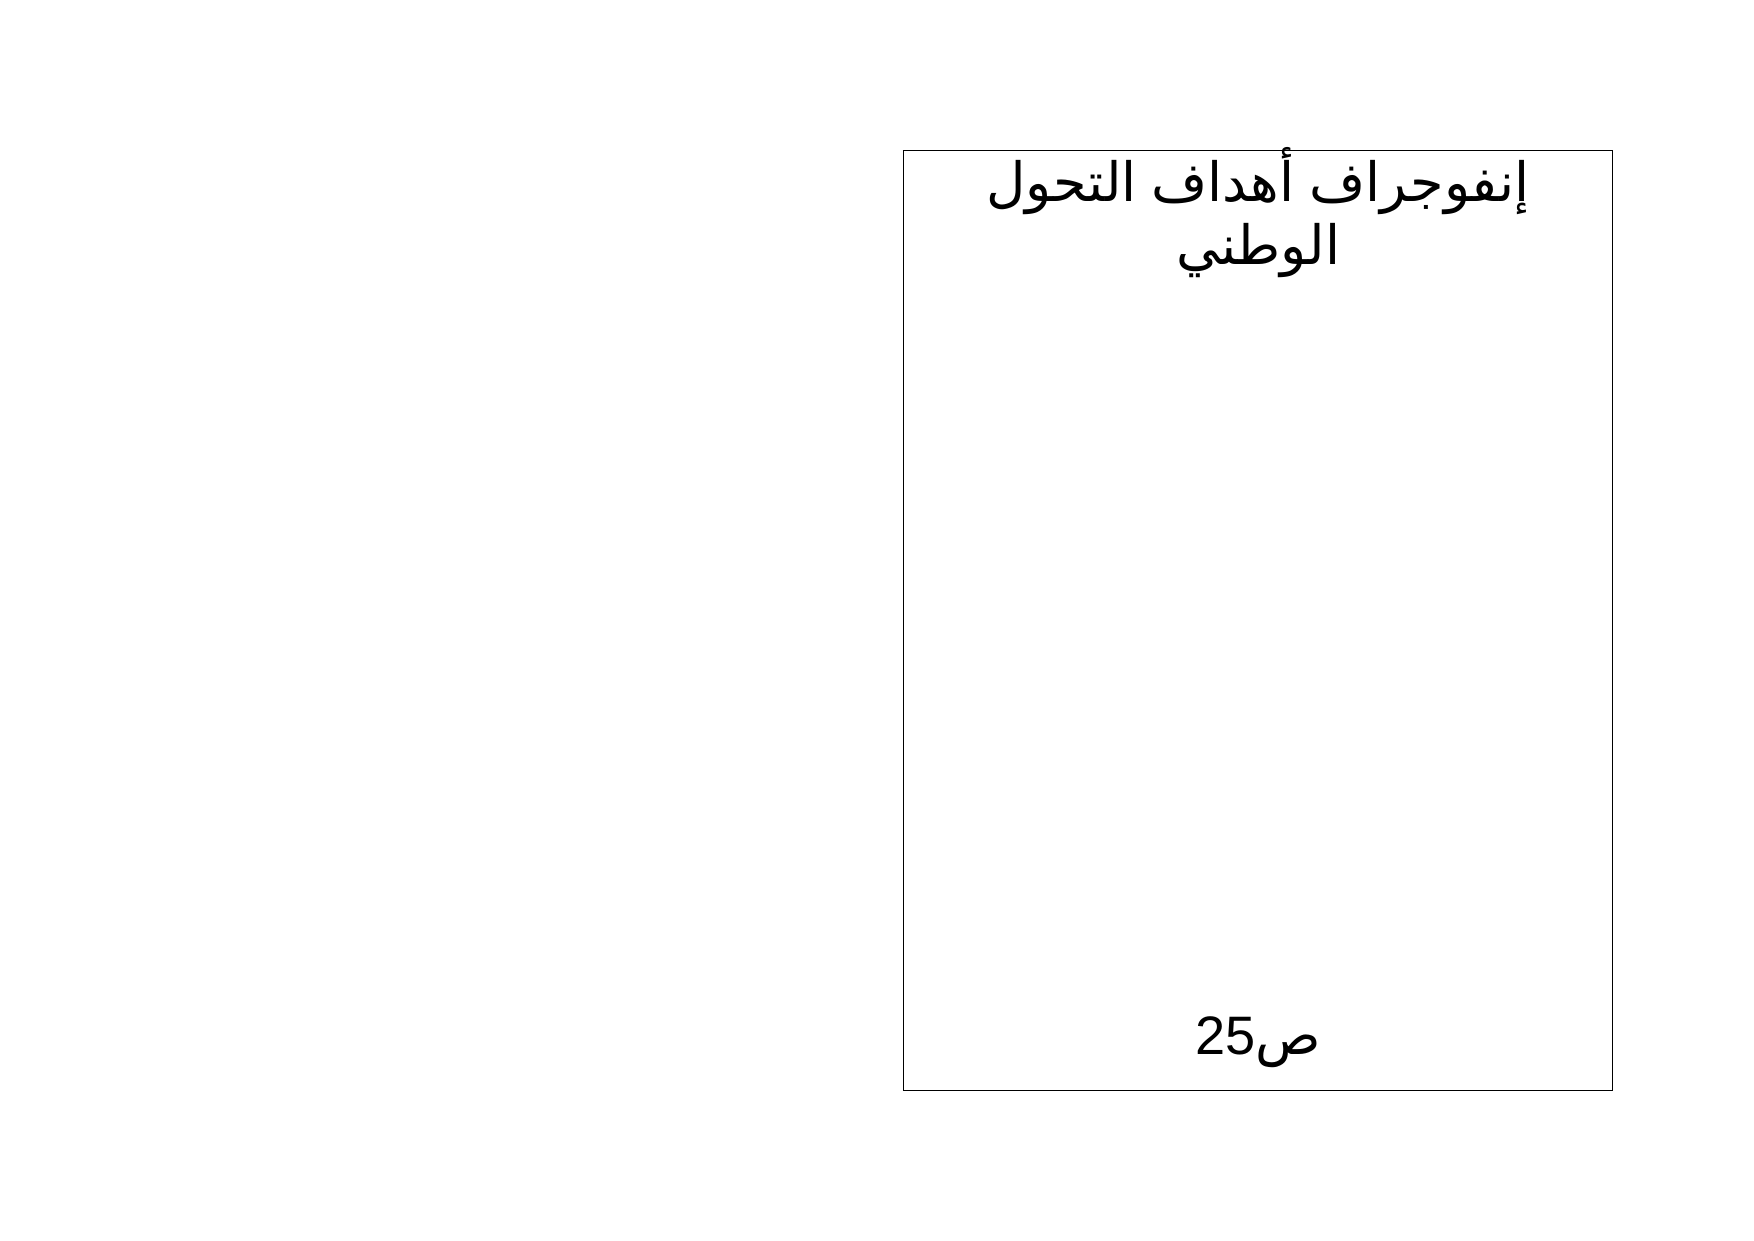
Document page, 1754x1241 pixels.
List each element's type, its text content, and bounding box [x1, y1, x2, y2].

table_cell إنفوجراف أهداف التحول الوطني ص25 [904, 151, 1612, 1090]
